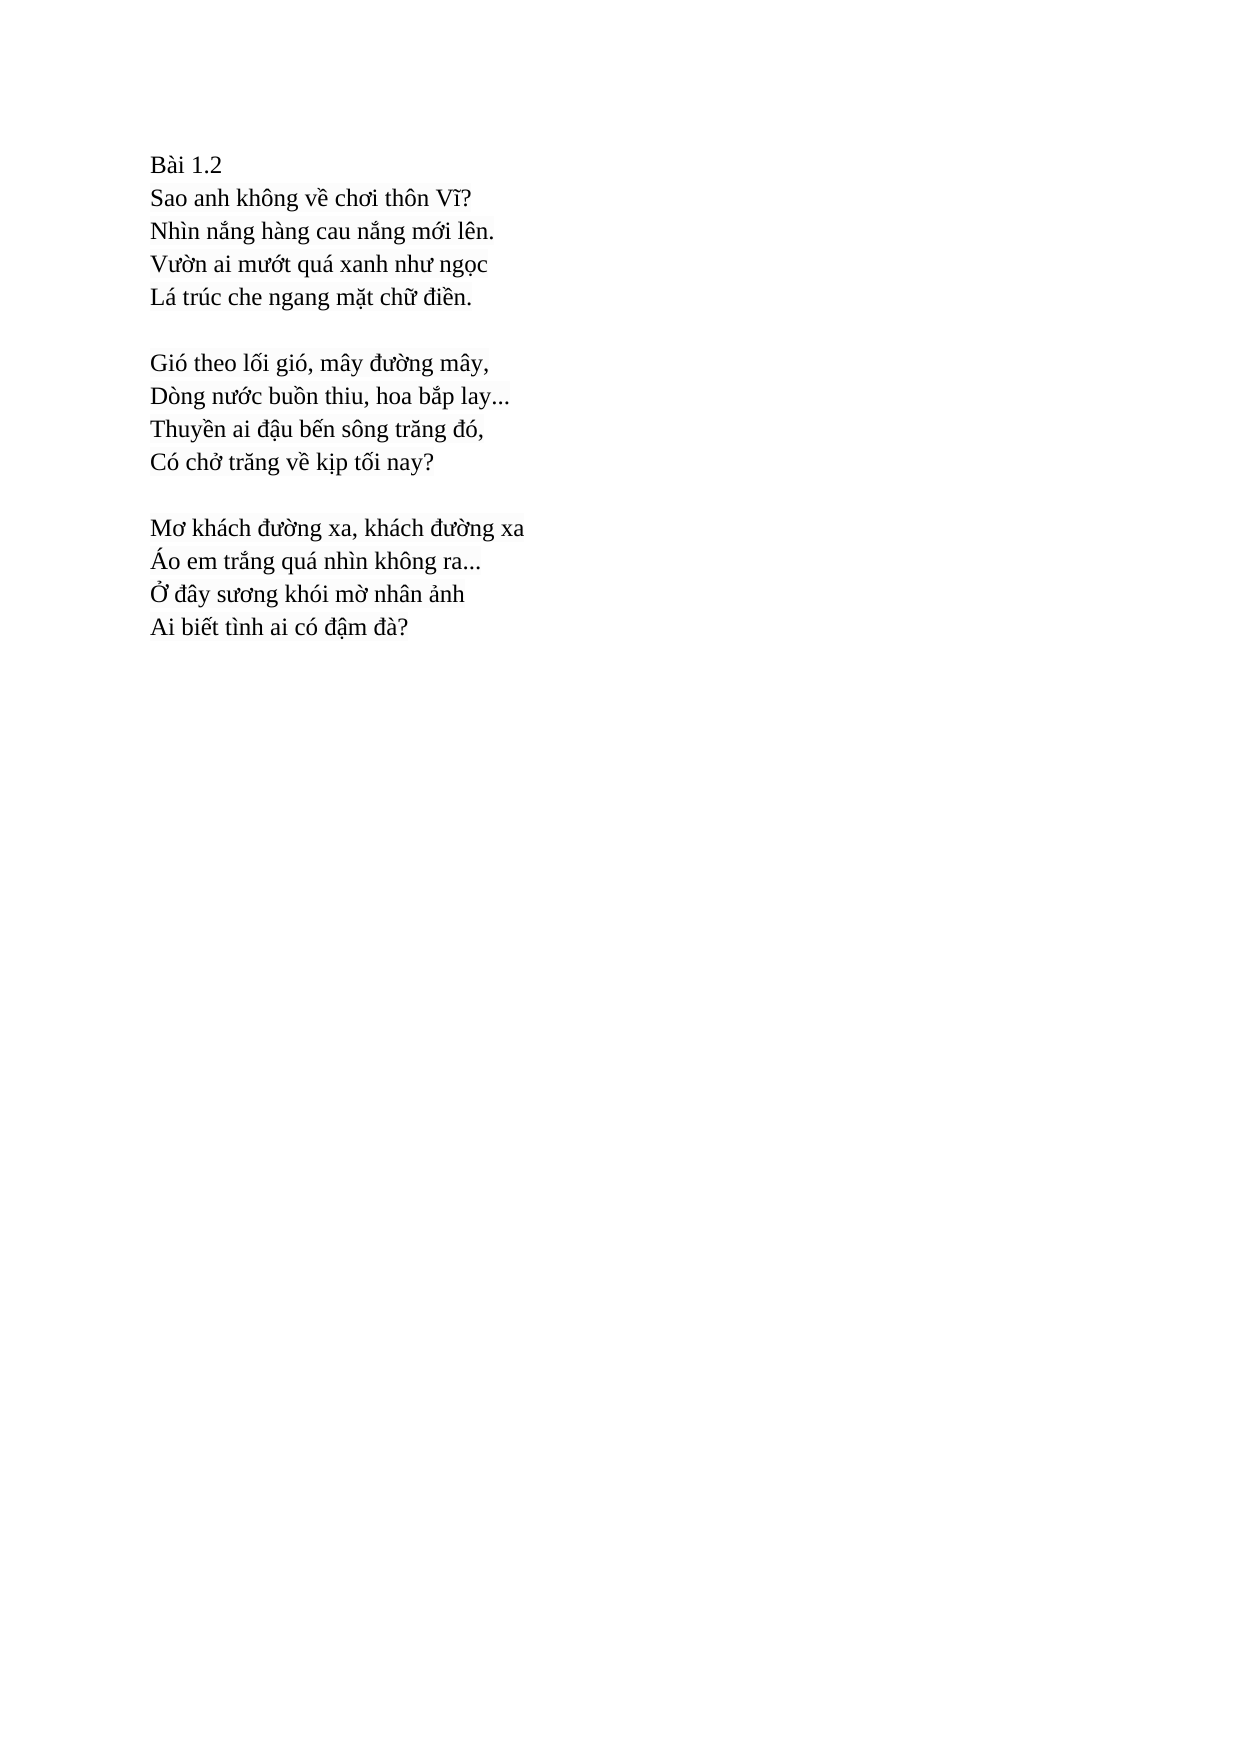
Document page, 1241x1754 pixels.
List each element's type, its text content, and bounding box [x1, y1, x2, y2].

text Bài 1.2 Sao anh không về chơi thôn Vĩ? Nhìn nắng hàng cau nắng mới lên. Vườn ai mướt quá xanh như ngọc Lá trúc che ngang mặt chữ điền. Gió theo lối gió, mây đường mây, Dòng nước buồn thiu, hoa bắp lay... Thuyền ai đậu bến sông trăng đó, Có chở trăng về kịp tối nay? Mơ khách đường xa, khách đường xa Áo em trắng quá nhìn không ra... Ở đây sương khói mờ nhân ảnh Ai biết tình ai có đậm đà? [150, 150, 1090, 641]
